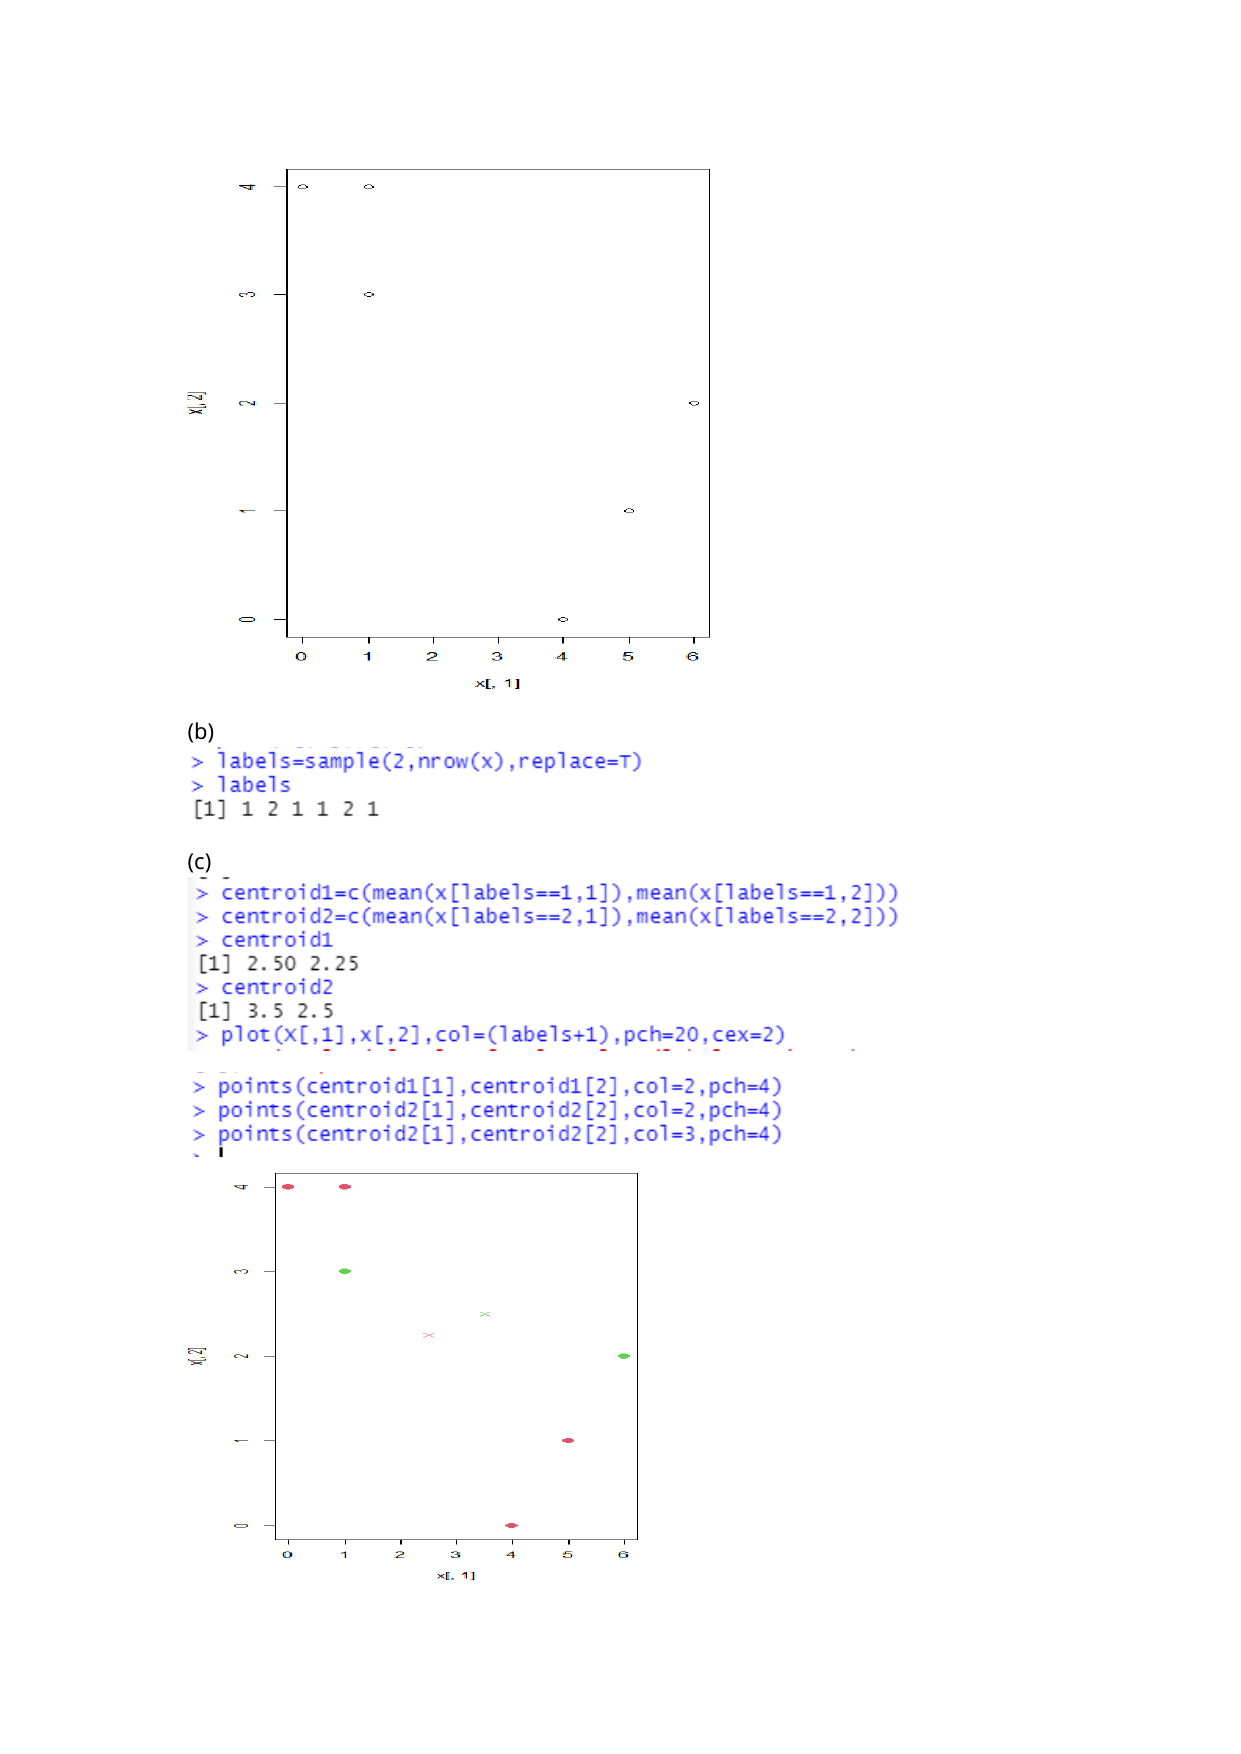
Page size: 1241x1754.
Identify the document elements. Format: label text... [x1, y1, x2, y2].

picture [187, 877, 912, 1051]
picture [187, 162, 722, 692]
text (c) [187, 844, 1053, 877]
picture [187, 1072, 818, 1157]
picture [187, 747, 682, 824]
picture [187, 1169, 657, 1582]
text (b) [187, 714, 1053, 747]
